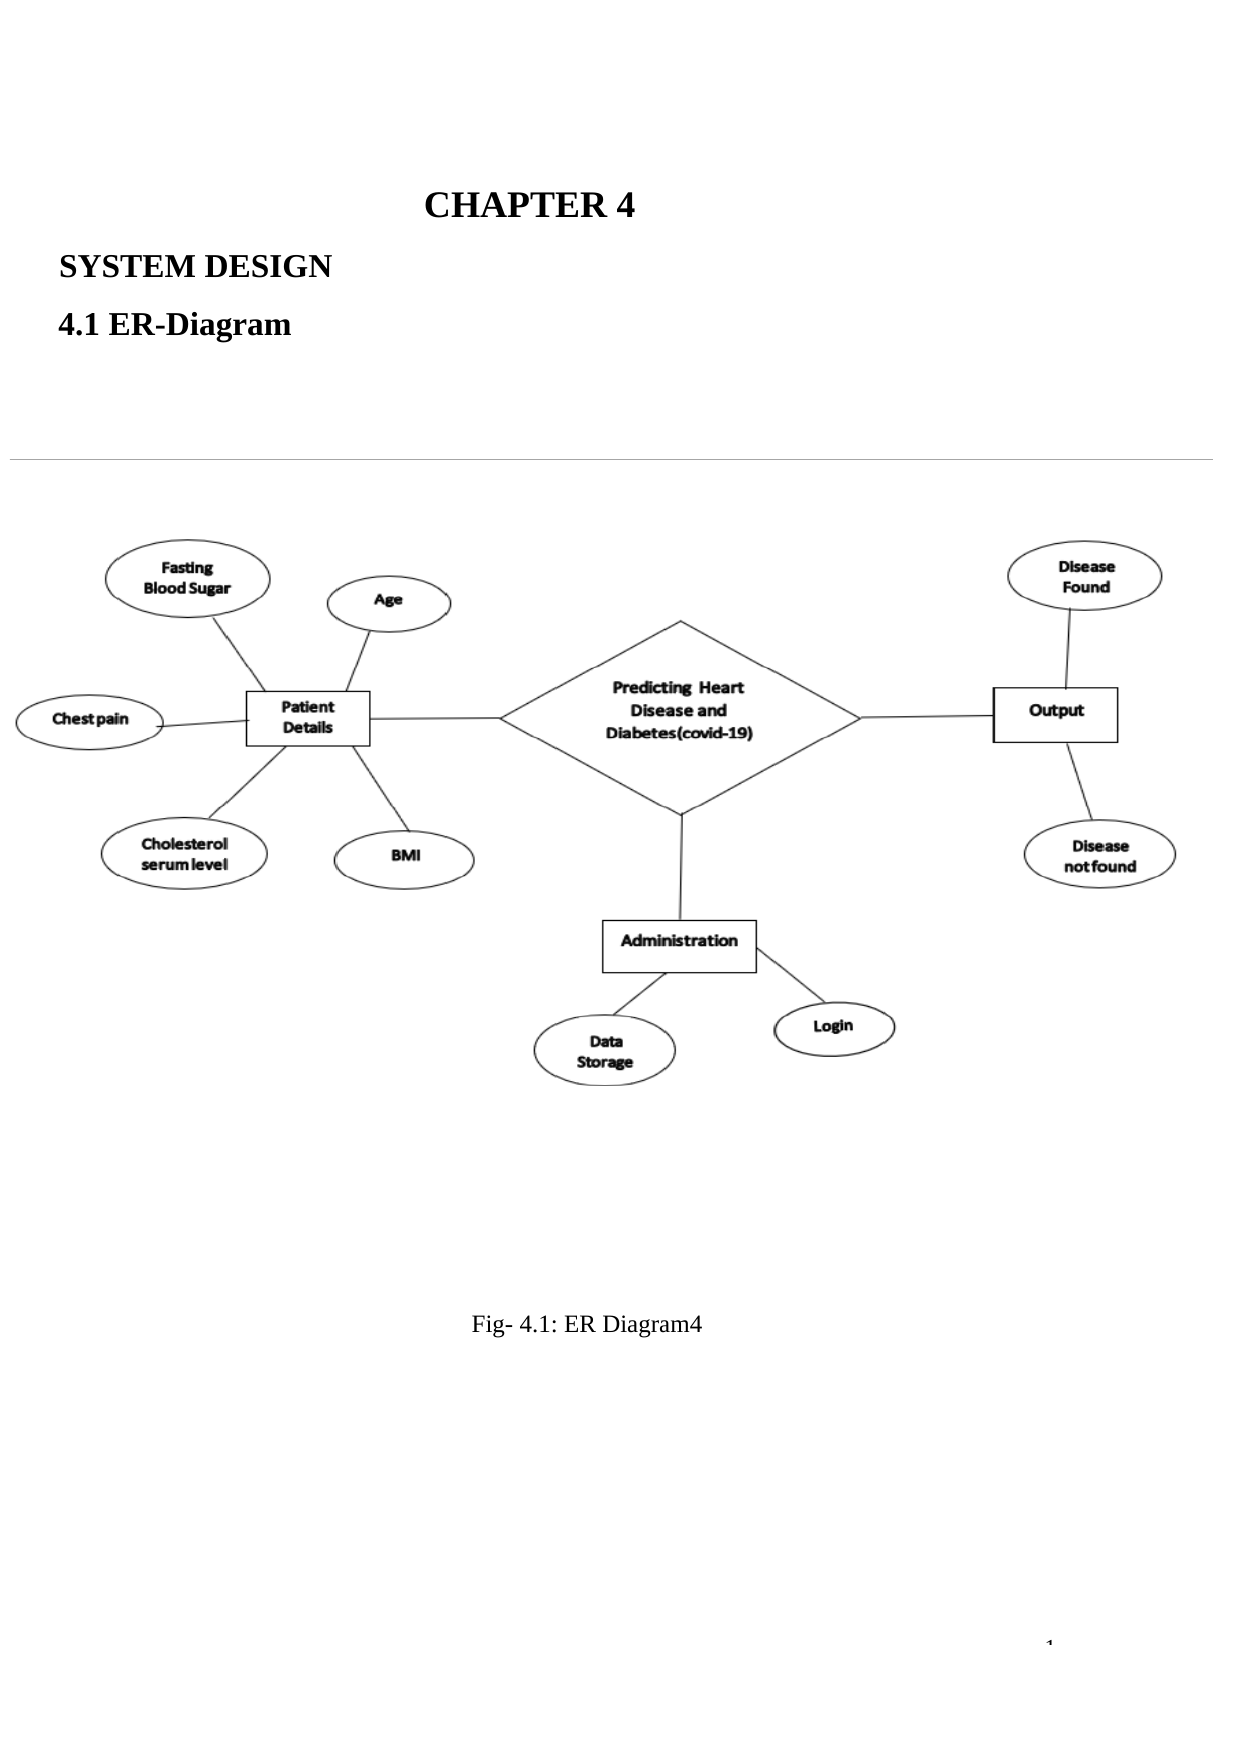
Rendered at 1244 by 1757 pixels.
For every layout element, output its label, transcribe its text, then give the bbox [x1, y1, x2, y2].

subtitle SYSTEM DESIGN [57, 246, 334, 285]
subtitle CHAPTER 4 [57, 182, 1002, 225]
text Fig- 4.1: ER Diagram4 [57, 1309, 1117, 1338]
picture [9, 459, 1213, 1086]
list ER-Diagram [58, 304, 1244, 342]
